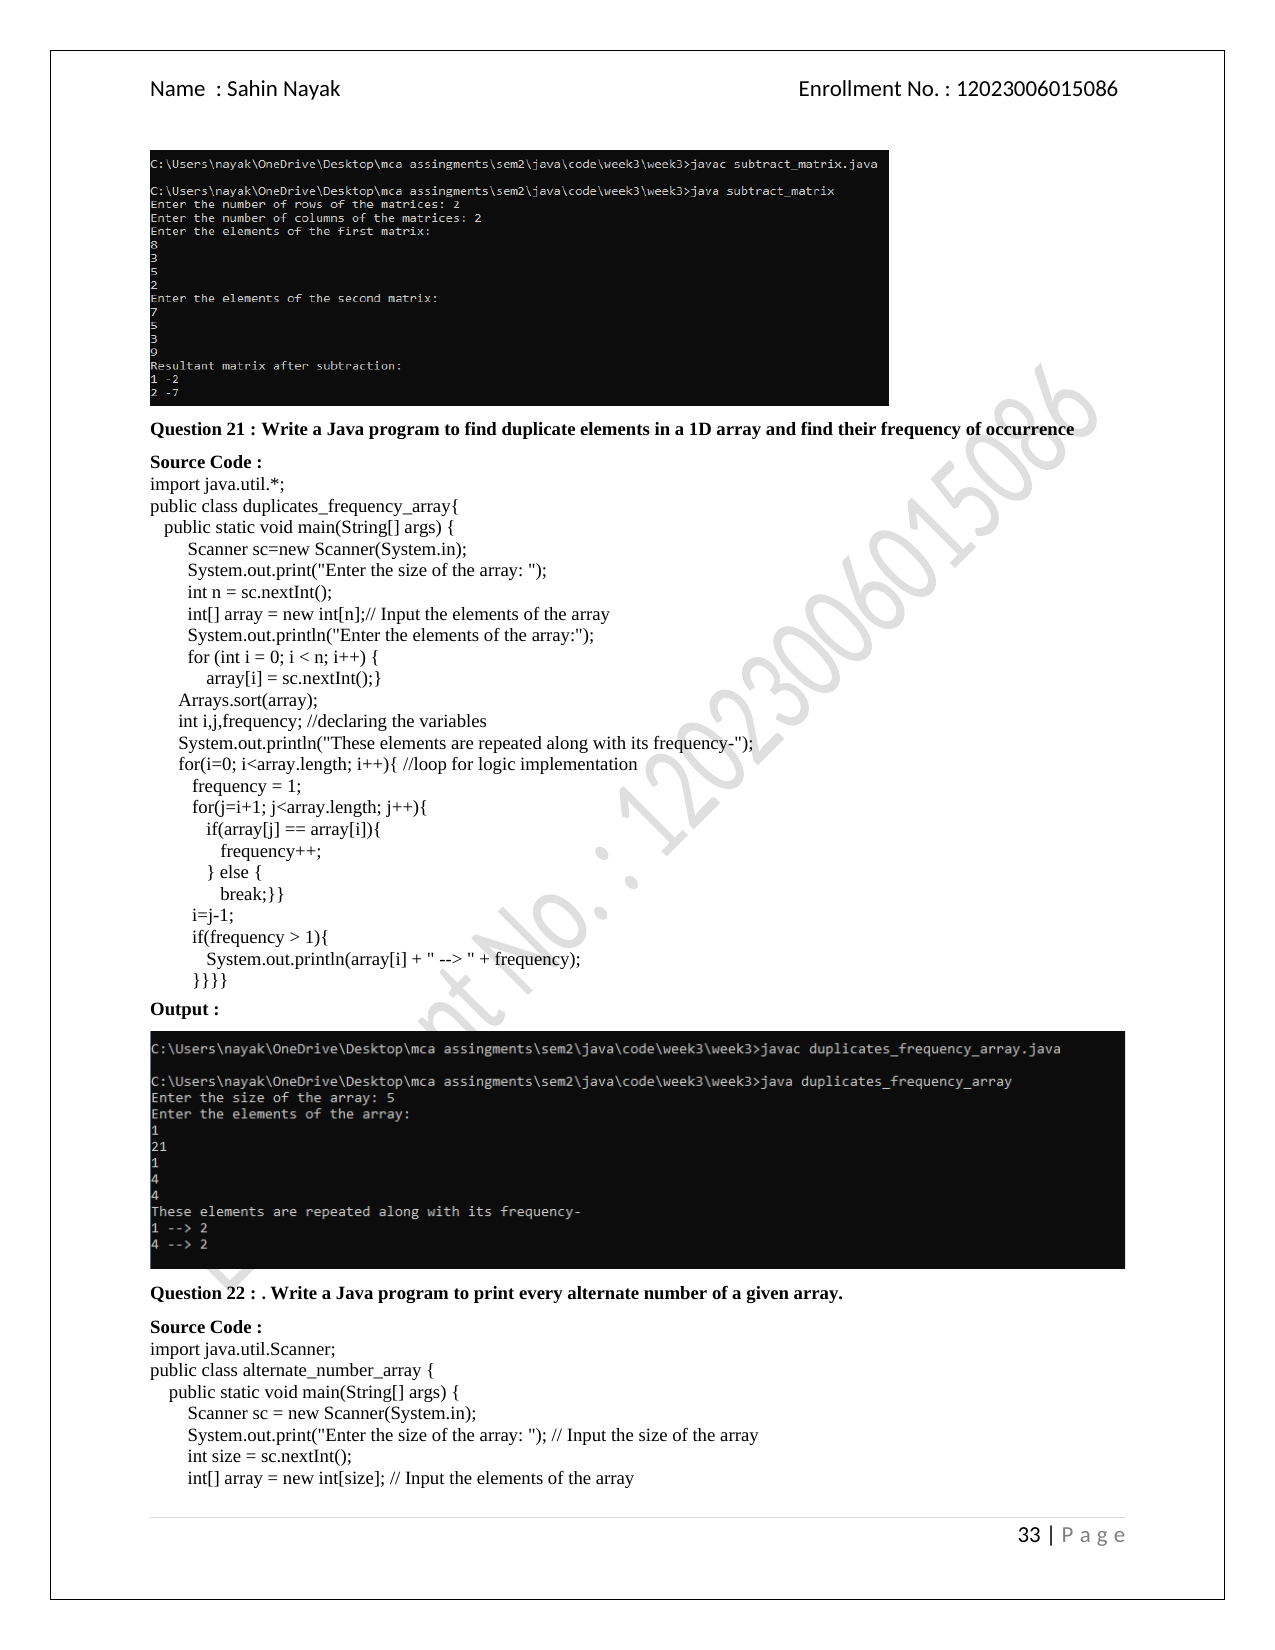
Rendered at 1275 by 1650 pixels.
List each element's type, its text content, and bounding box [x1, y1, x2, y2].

text if(array[j] == array[i]){ [150, 818, 1125, 839]
text Question 22 : . Write a Java program to print every alternate number of a given array. [150, 1281, 1125, 1304]
text array[i] = sc.nextInt();} [150, 667, 1125, 689]
text Arrays.sort(array); [150, 689, 1125, 710]
text Scanner sc=new Scanner(System.in); [150, 538, 1125, 559]
text Output : [150, 998, 1125, 1019]
text import java.util.Scanner; [150, 1337, 1125, 1359]
text int n = sc.nextInt(); [150, 581, 1125, 602]
text if(frequency > 1){ [150, 926, 1125, 947]
text System.out.println("Enter the elements of the array:"); [150, 624, 1125, 646]
text frequency = 1; [150, 775, 1125, 796]
text for(i=0; i<array.length; i++){ //loop for logic implementation [150, 753, 1125, 775]
text } else { [150, 861, 1125, 883]
text }}}} [150, 969, 1125, 991]
text frequency++; [150, 839, 1125, 861]
text System.out.println(array[i] + " --> " + frequency); [150, 947, 1125, 969]
text for (int i = 0; i < n; i++) { [150, 646, 1125, 667]
picture [150, 1031, 1125, 1269]
text public class alternate_number_array { [150, 1359, 1125, 1381]
text System.out.println("These elements are repeated along with its frequency-"); [150, 732, 1125, 753]
text System.out.print("Enter the size of the array: "); // Input the size of the array [150, 1424, 1125, 1445]
text Source Code : [150, 1316, 1125, 1337]
text System.out.print("Enter the size of the array: "); [150, 559, 1125, 581]
text for(j=i+1; j<array.length; j++){ [150, 796, 1125, 818]
text public static void main(String[] args) { [150, 516, 1125, 538]
text int i,j,frequency; //declaring the variables [150, 710, 1125, 732]
text public class duplicates_frequency_array{ [150, 494, 1125, 516]
text import java.util.*; [150, 473, 1125, 494]
text break;}} [150, 883, 1125, 904]
picture [150, 150, 889, 406]
text Scanner sc = new Scanner(System.in); [150, 1402, 1125, 1424]
text int size = sc.nextInt(); [150, 1445, 1125, 1467]
text Question 21 : Write a Java program to find duplicate elements in a 1D array and find their frequency of occurrence [150, 418, 1125, 439]
text int[] array = new int[size]; // Input the elements of the array [150, 1467, 1125, 1488]
text i=j-1; [150, 904, 1125, 926]
text public static void main(String[] args) { [150, 1381, 1125, 1402]
text Source Code : [150, 451, 1125, 473]
text int[] array = new int[n];// Input the elements of the array [150, 602, 1125, 624]
